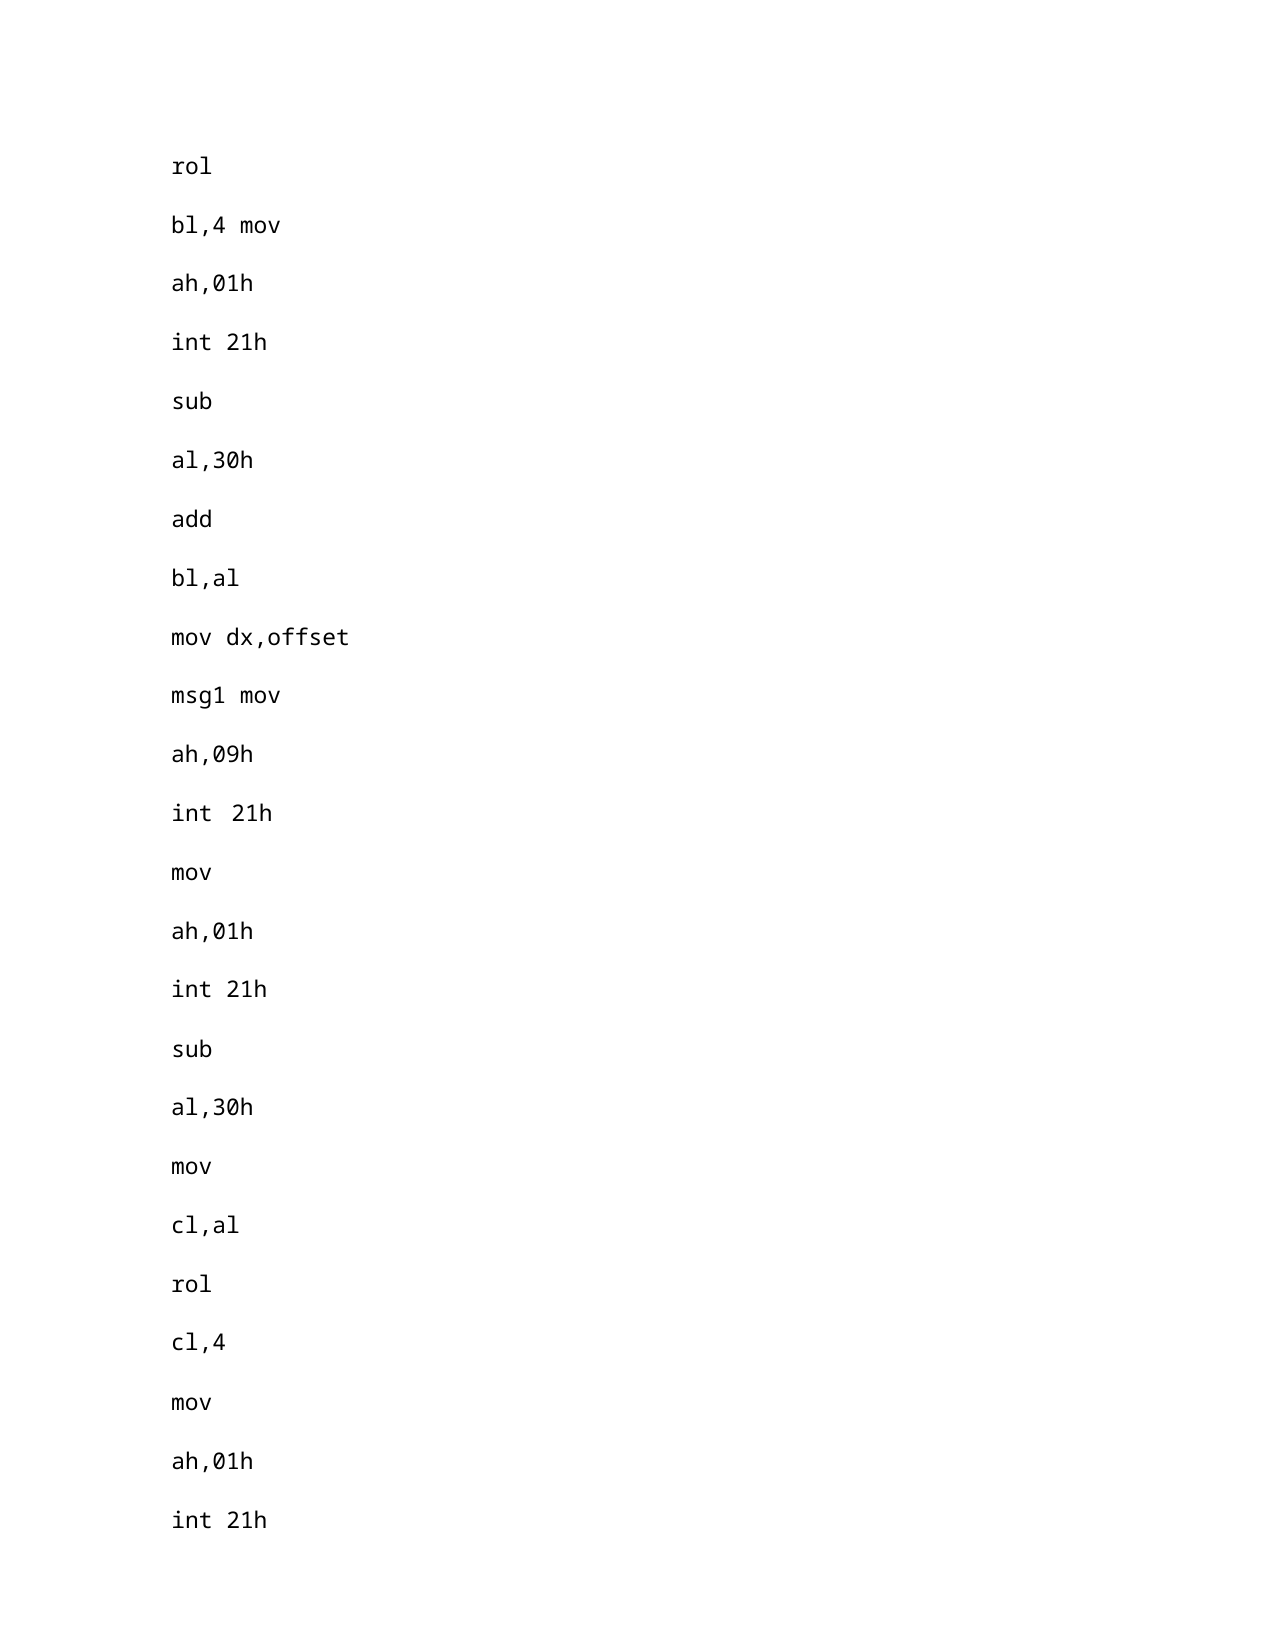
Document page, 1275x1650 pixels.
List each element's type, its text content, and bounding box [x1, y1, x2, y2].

text sub al,30h add bl,al [171, 385, 269, 593]
text mov dx,offset msg1 mov ah,09h [171, 621, 355, 769]
text int 21h mov ah,01h int 21h [171, 797, 282, 1005]
text sub al,30h mov cl,al rol cl,4 [171, 1032, 268, 1357]
text rol bl,4 mov ah,01h int 21h [171, 150, 282, 357]
text mov ah,01h int 21h [171, 1385, 283, 1535]
